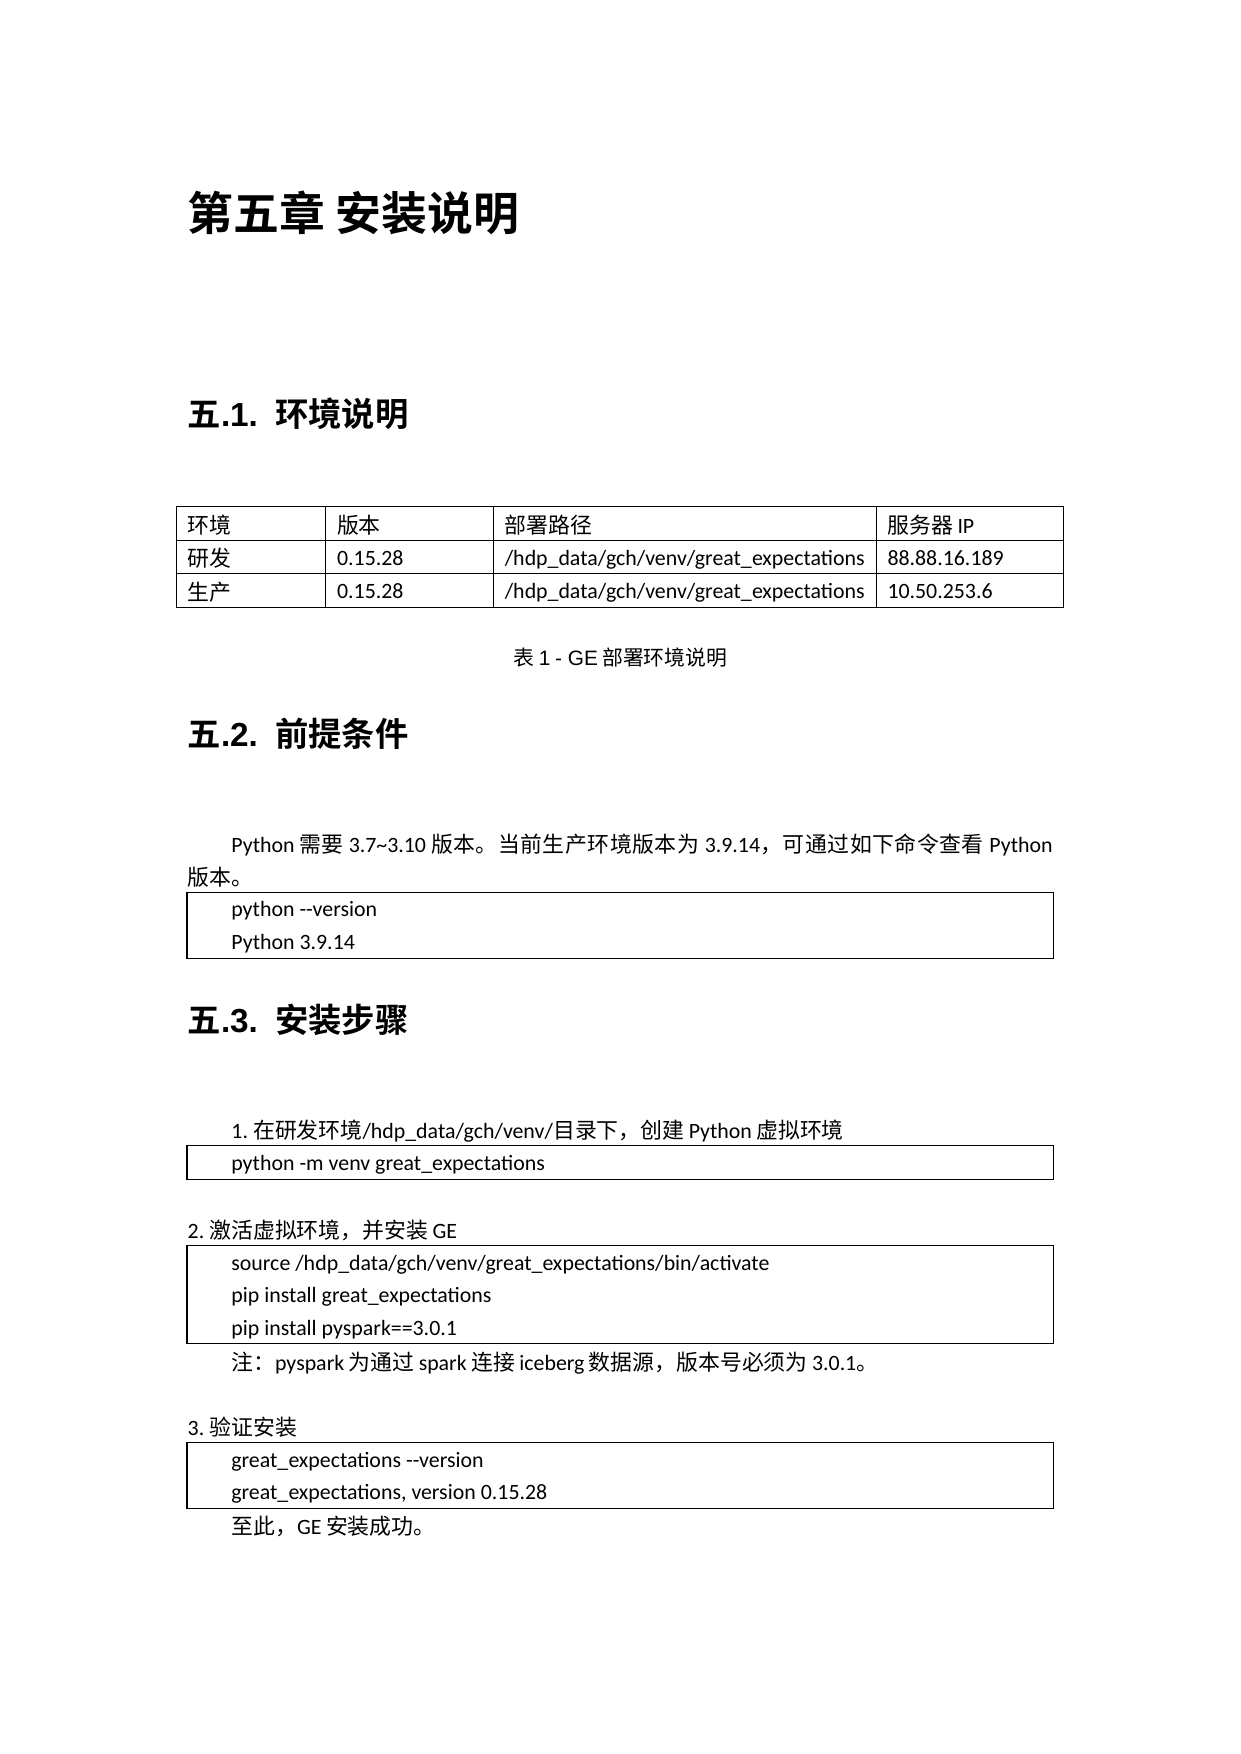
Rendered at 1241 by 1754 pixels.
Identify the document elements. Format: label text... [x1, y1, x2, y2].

table_header 版本 [326, 515, 493, 547]
list python -m venv great_expectations [188, 1154, 1053, 1186]
text 表 1 - GE部署环境说明 [187, 648, 1053, 680]
table_header 部署路径 [494, 515, 876, 547]
table_cell 0.15.28 [326, 582, 493, 614]
table_cell 研发 [177, 548, 325, 581]
text Python需要3.7~3.10版本。当前生产环境版本为3.9.14，可通过如下命令查看Python版本。 [187, 834, 1053, 899]
table_cell /hdp_data/gch/venv/great_expectations [494, 582, 876, 614]
list pip install great_expectations [188, 1286, 1053, 1317]
list 验证安装 [187, 1417, 1053, 1449]
table_cell /hdp_data/gch/venv/great_expectations [494, 548, 876, 581]
list pip install pyspark==3.0.1 [188, 1317, 1053, 1351]
subtitle 环境说明 [187, 387, 1053, 452]
subtitle 前提条件 [187, 707, 1053, 772]
list 至此，GE安装成功。 [231, 1516, 1053, 1549]
list 在研发环境/hdp_data/gch/venv/目录下，创建Python虚拟环境 [231, 1120, 1053, 1152]
list source /hdp_data/gch/venv/great_expectations/bin/activate [188, 1253, 1053, 1286]
table_cell 0.15.28 [326, 548, 493, 581]
list 激活虚拟环境，并安装GE [187, 1219, 1053, 1252]
table_header 服务器IP [877, 515, 1063, 547]
table_header 环境 [177, 515, 325, 547]
subtitle 安装步骤 [187, 993, 1053, 1058]
subtitle 安装说明 [187, 162, 1053, 259]
text 注：pyspark为通过spark连接iceberg数据源，版本号必须为3.0.1。 [187, 1352, 1053, 1384]
table_cell 88.88.16.189 [877, 548, 1063, 581]
list great_expectations --version [188, 1450, 1053, 1482]
table_cell 生产 [177, 582, 325, 614]
table_cell 10.50.253.6 [877, 582, 1063, 614]
text python --version [188, 900, 1053, 931]
list great_expectations, version 0.15.28 [188, 1482, 1053, 1515]
text Python 3.9.14 [188, 931, 1053, 965]
